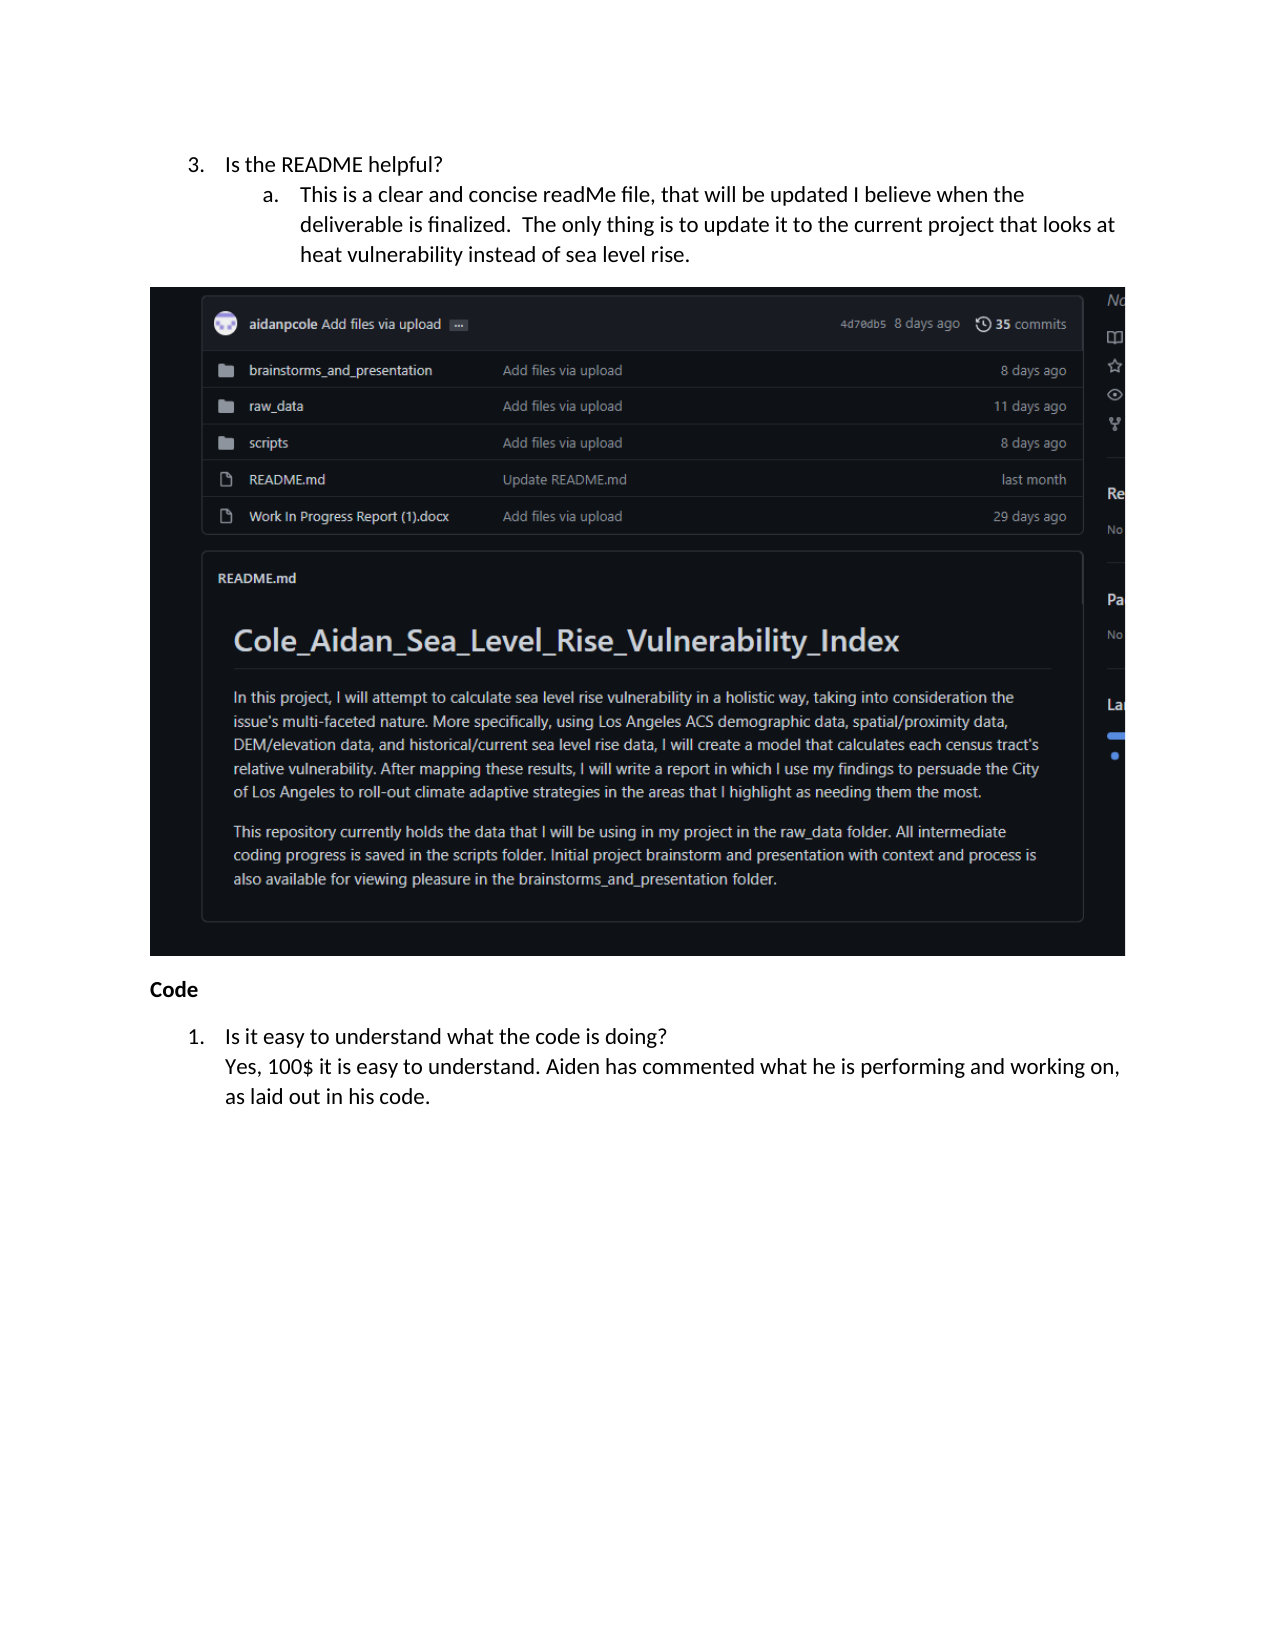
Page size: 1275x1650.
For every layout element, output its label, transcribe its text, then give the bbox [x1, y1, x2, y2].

list Yes, 100$ it is easy to understand. Aiden has commented what he is performing and working on, as laid out in his code. [225, 1052, 1125, 1110]
list Is it easy to understand what the code is doing? [187, 1022, 1125, 1050]
text Code [150, 975, 1125, 1003]
list This is a clear and concise readMe file, that will be updated I believe when the deliverable is finalized. The only thing is to update it to the current project that looks at heat vulnerability instead of sea level rise. [262, 180, 1125, 269]
list Is the README helpful? [187, 150, 1125, 178]
picture [150, 287, 1125, 956]
